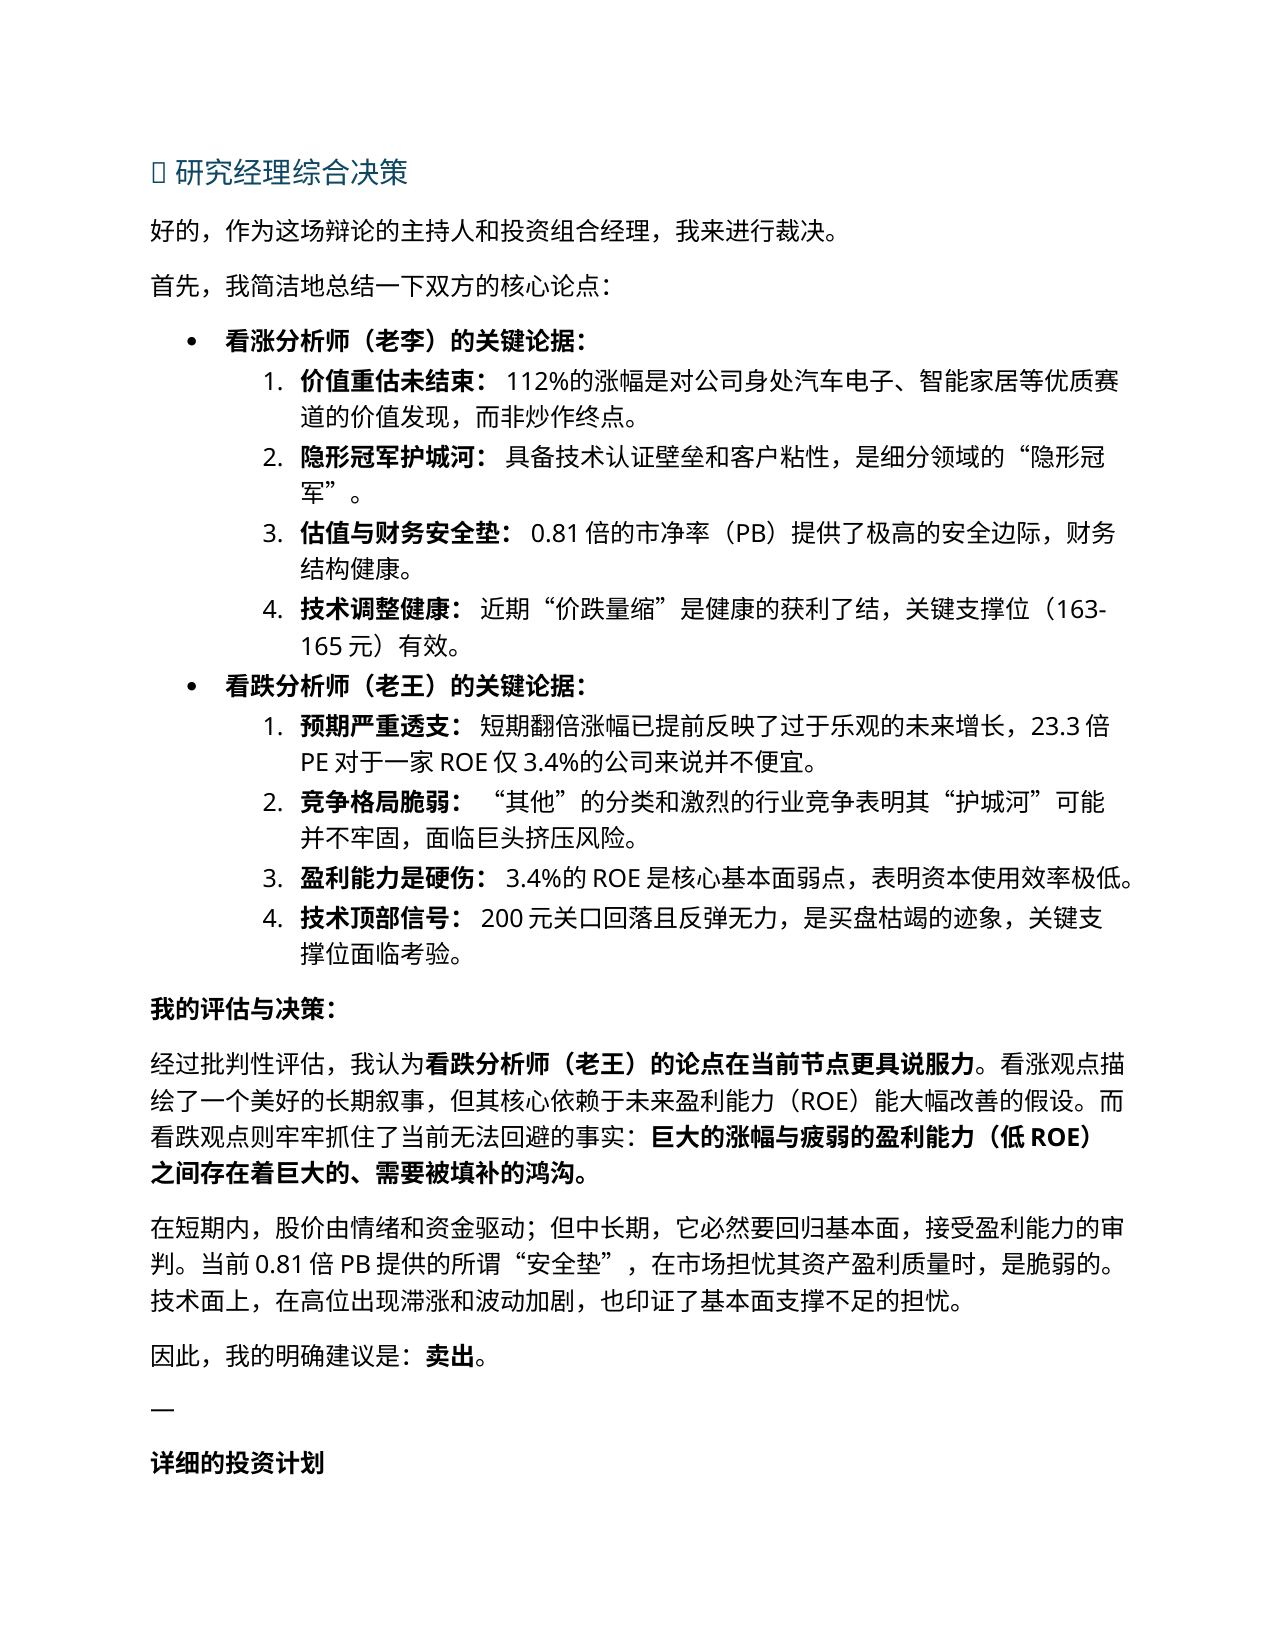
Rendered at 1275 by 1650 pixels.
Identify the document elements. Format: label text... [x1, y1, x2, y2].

list 价值重估未结束： 112%的涨幅是对公司身处汽车电子、智能家居等优质赛道的价值发现，而非炒作终点。 [262, 361, 1125, 434]
text 经过批判性评估，我认为看跌分析师（老王）的论点在当前节点更具说服力。看涨观点描绘了一个美好的长期叙事，但其核心依赖于未来盈利能力（ROE）能大幅改善的假设。而看跌观点则牢牢抓住了当前无法回避的事实：巨大的涨幅与疲弱的盈利能力（低ROE）之间存在着巨大的、需要被填补的鸿沟。 [150, 1045, 1125, 1190]
list 看跌分析师（老王）的关键论据： [187, 666, 1125, 702]
list 隐形冠军护城河： 具备技术认证壁垒和客户粘性，是细分领域的“隐形冠军”。 [262, 437, 1125, 510]
text 好的，作为这场辩论的主持人和投资组合经理，我来进行裁决。 [150, 211, 1125, 247]
text 详细的投资计划 [150, 1444, 1125, 1480]
text 首先，我简洁地总结一下双方的核心论点： [150, 266, 1125, 302]
list 技术调整健康： 近期“价跌量缩”是健康的获利了结，关键支撑位（163-165元）有效。 [262, 590, 1125, 662]
text 因此，我的明确建议是：卖出。 [150, 1336, 1125, 1372]
list 估值与财务安全垫： 0.81倍的市净率（PB）提供了极高的安全边际，财务结构健康。 [262, 514, 1125, 586]
subtitle 🎯 研究经理综合决策 [150, 150, 1125, 192]
text 在短期内，股价由情绪和资金驱动；但中长期，它必然要回归基本面，接受盈利能力的审判。当前0.81倍PB提供的所谓“安全垫”，在市场担忧其资产盈利质量时，是脆弱的。技术面上，在高位出现滞涨和波动加剧，也印证了基本面支撑不足的担忧。 [150, 1209, 1125, 1317]
list 预期严重透支： 短期翻倍涨幅已提前反映了过于乐观的未来增长，23.3倍PE对于一家ROE仅3.4%的公司来说并不便宜。 [262, 706, 1125, 779]
text — [150, 1391, 1125, 1425]
text 我的评估与决策： [150, 990, 1125, 1026]
list 盈利能力是硬伤： 3.4%的ROE是核心基本面弱点，表明资本使用效率极低。 [262, 859, 1125, 895]
list 竞争格局脆弱： “其他”的分类和激烈的行业竞争表明其“护城河”可能并不牢固，面临巨头挤压风险。 [262, 782, 1125, 855]
list 看涨分析师（老李）的关键论据： [187, 321, 1125, 357]
list 技术顶部信号： 200元关口回落且反弹无力，是买盘枯竭的迹象，关键支撑位面临考验。 [262, 899, 1125, 971]
